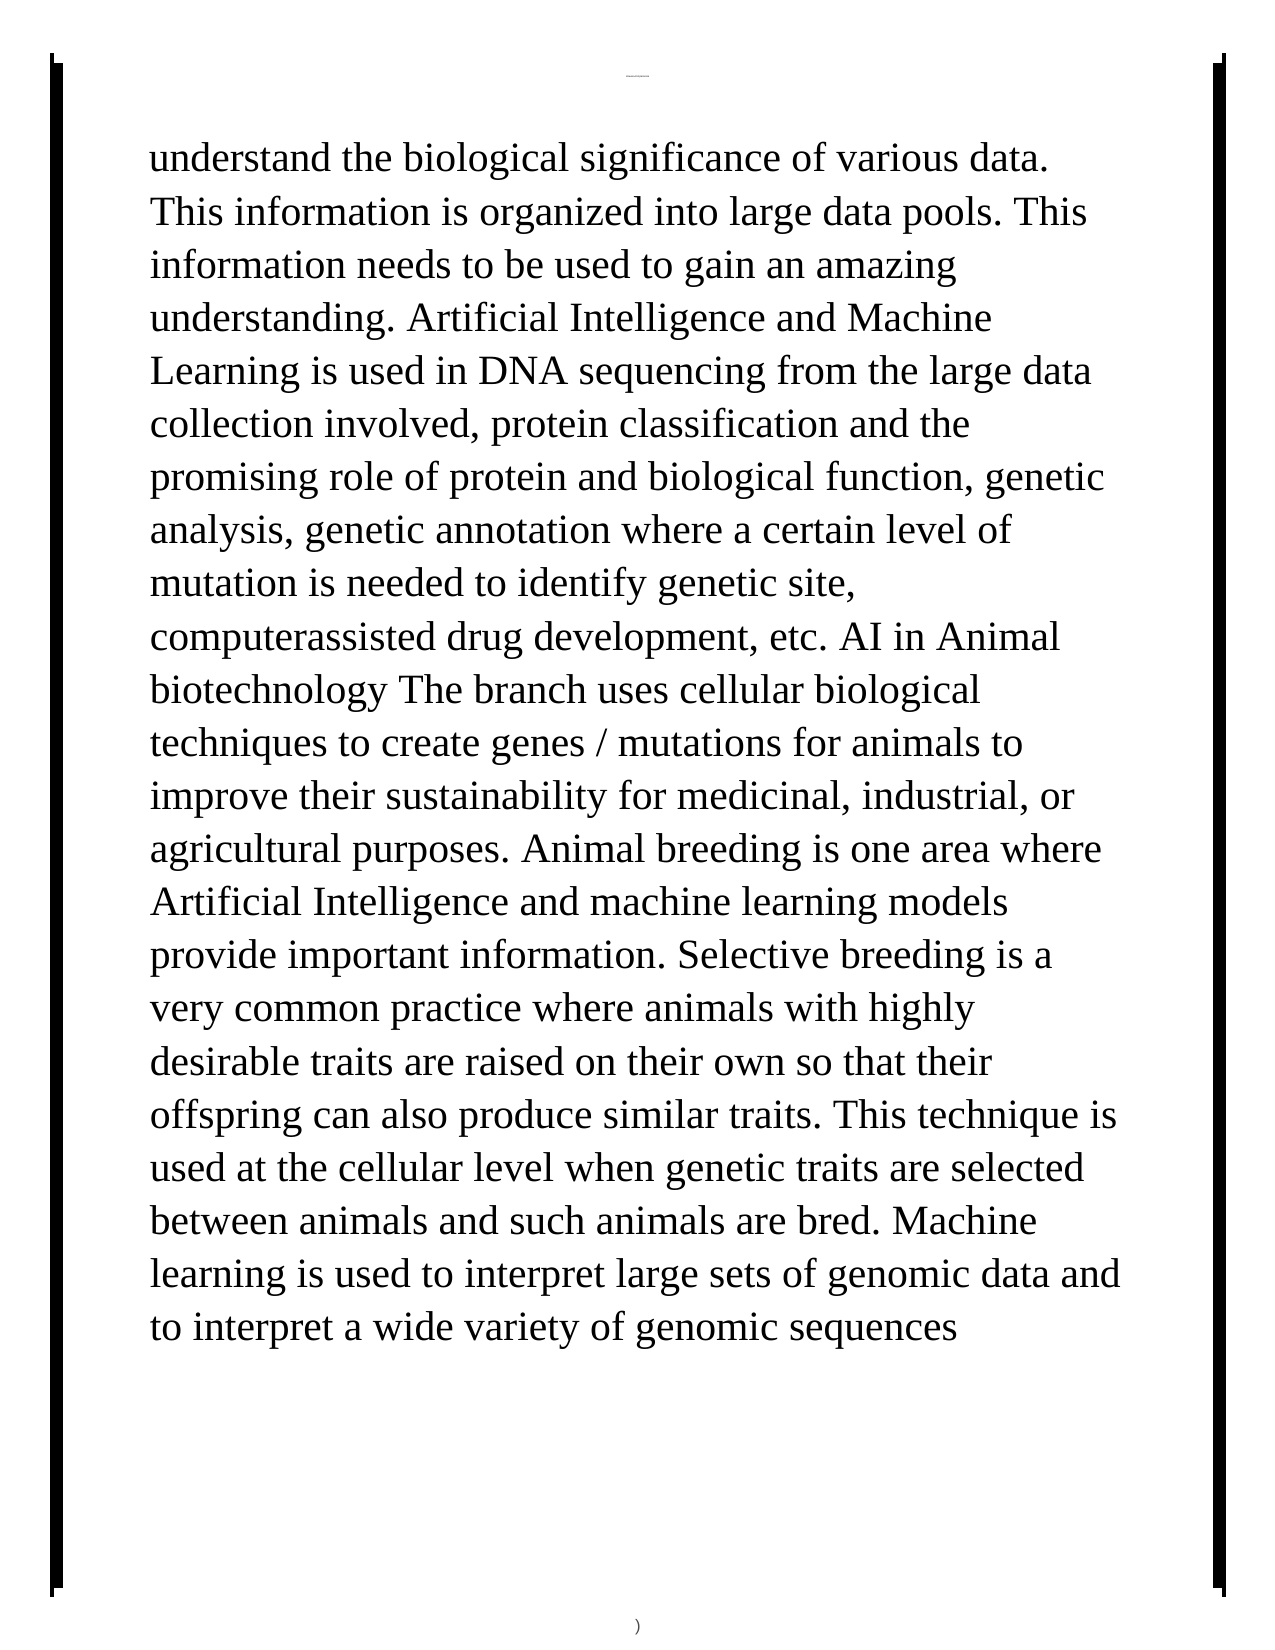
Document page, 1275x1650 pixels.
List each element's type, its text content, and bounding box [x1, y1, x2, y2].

text understand the biological significance of various data. This information is organized into large data pools. This information needs to be used to gain an amazing understanding. Artificial Intelligence and Machine Learning is used in DNA sequencing from the large data collection involved, protein classification and the promising role of protein and biological function, genetic analysis, genetic annotation where a certain level of mutation is needed to identify genetic site, computerassisted drug development, etc. AI in Animal biotechnology The branch uses cellular biological techniques to create genes / mutations for animals to improve their sustainability for medicinal, industrial, or agricultural purposes. Animal breeding is one area where Artificial Intelligence and machine learning models provide important information. Selective breeding is a very common practice where animals with highly desirable traits are raised on their own so that their offspring can also produce similar traits. This technique is used at the cellular level when genetic traits are selected between animals and such animals are bred. Machine learning is used to interpret large sets of genomic data and to interpret a wide variety of genomic sequences [148, 133, 1124, 1349]
